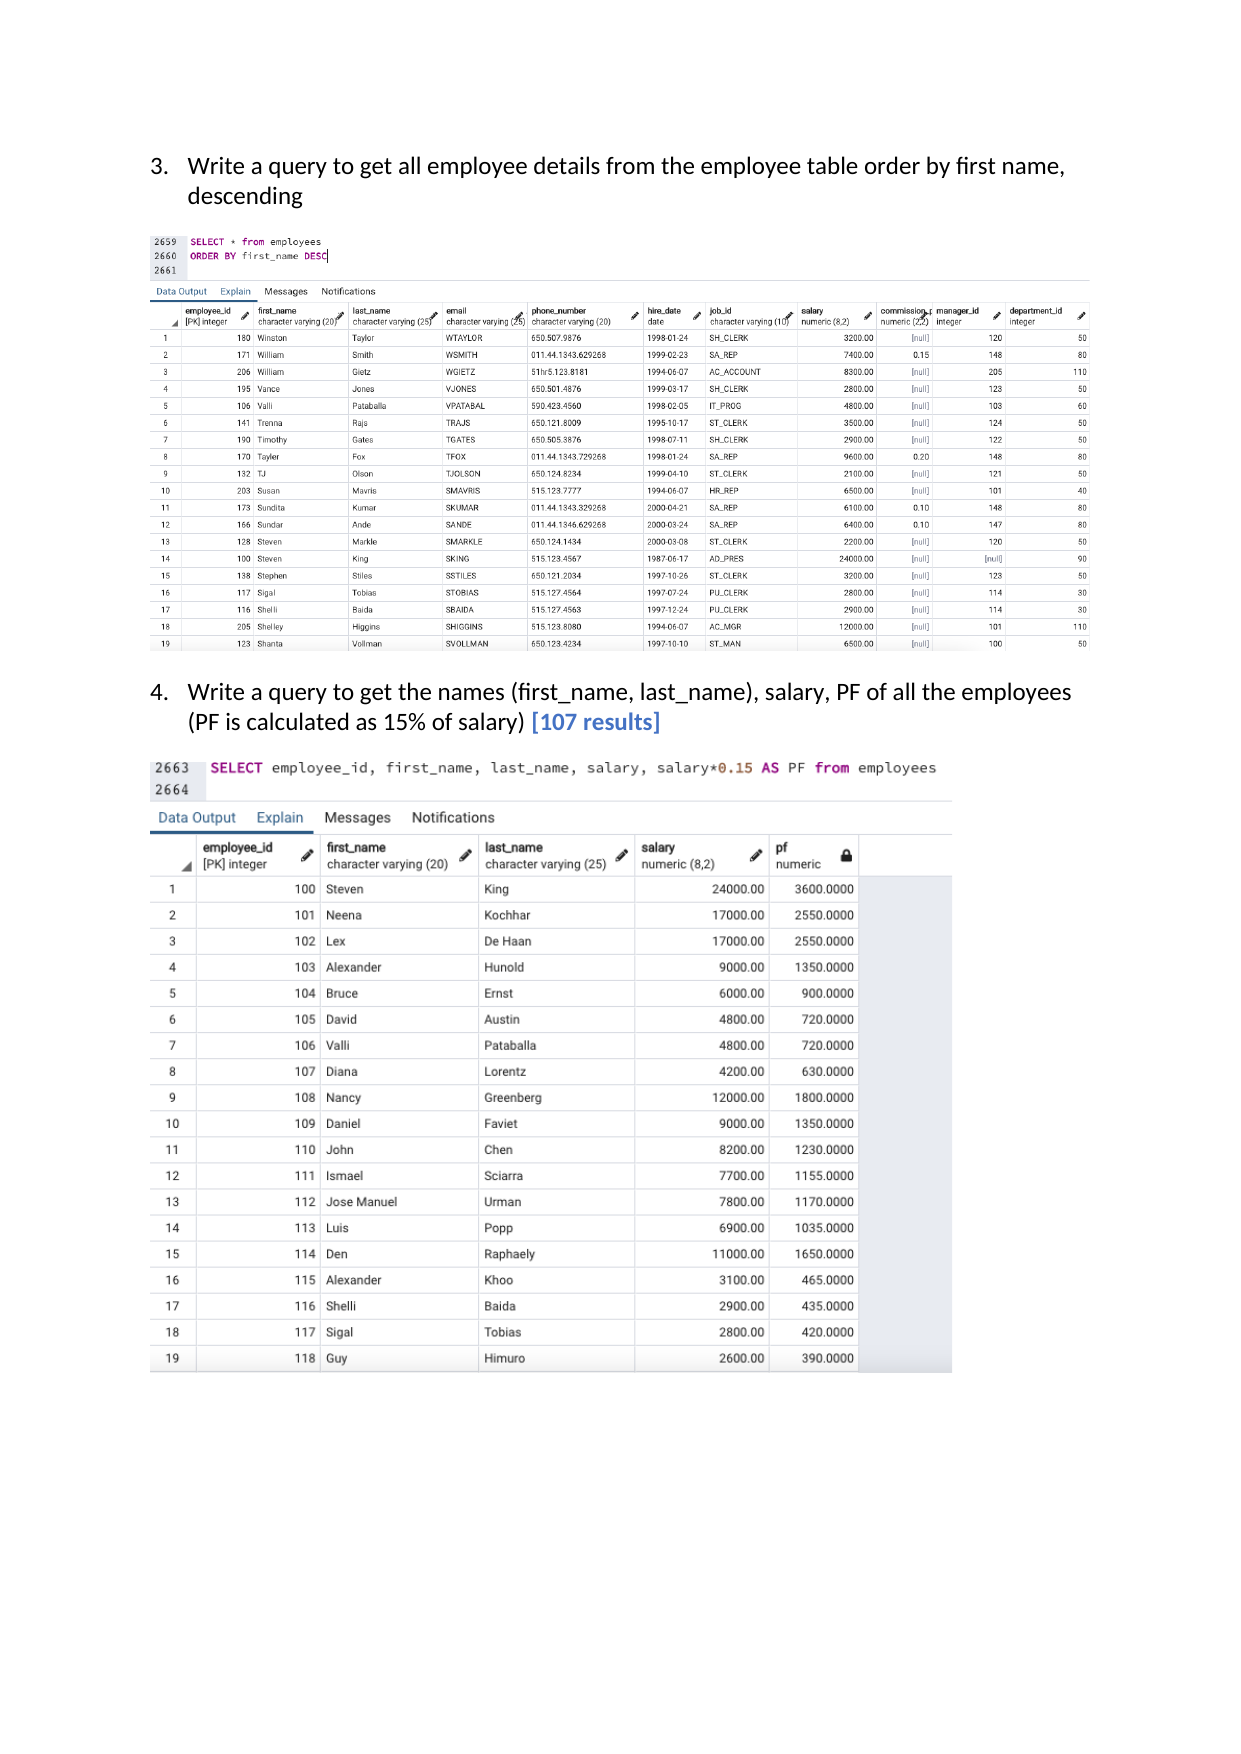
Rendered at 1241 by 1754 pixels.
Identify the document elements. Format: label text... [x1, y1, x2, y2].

list Write a query to get the names (first_name, last_name), salary, PF of all the employees (PF is calculated as 15% of salary) [107 results] [150, 676, 1090, 737]
list Write a query to get all employee details from the employee table order by first name, descending [150, 150, 1090, 211]
picture [150, 236, 1090, 651]
picture [150, 762, 953, 1373]
